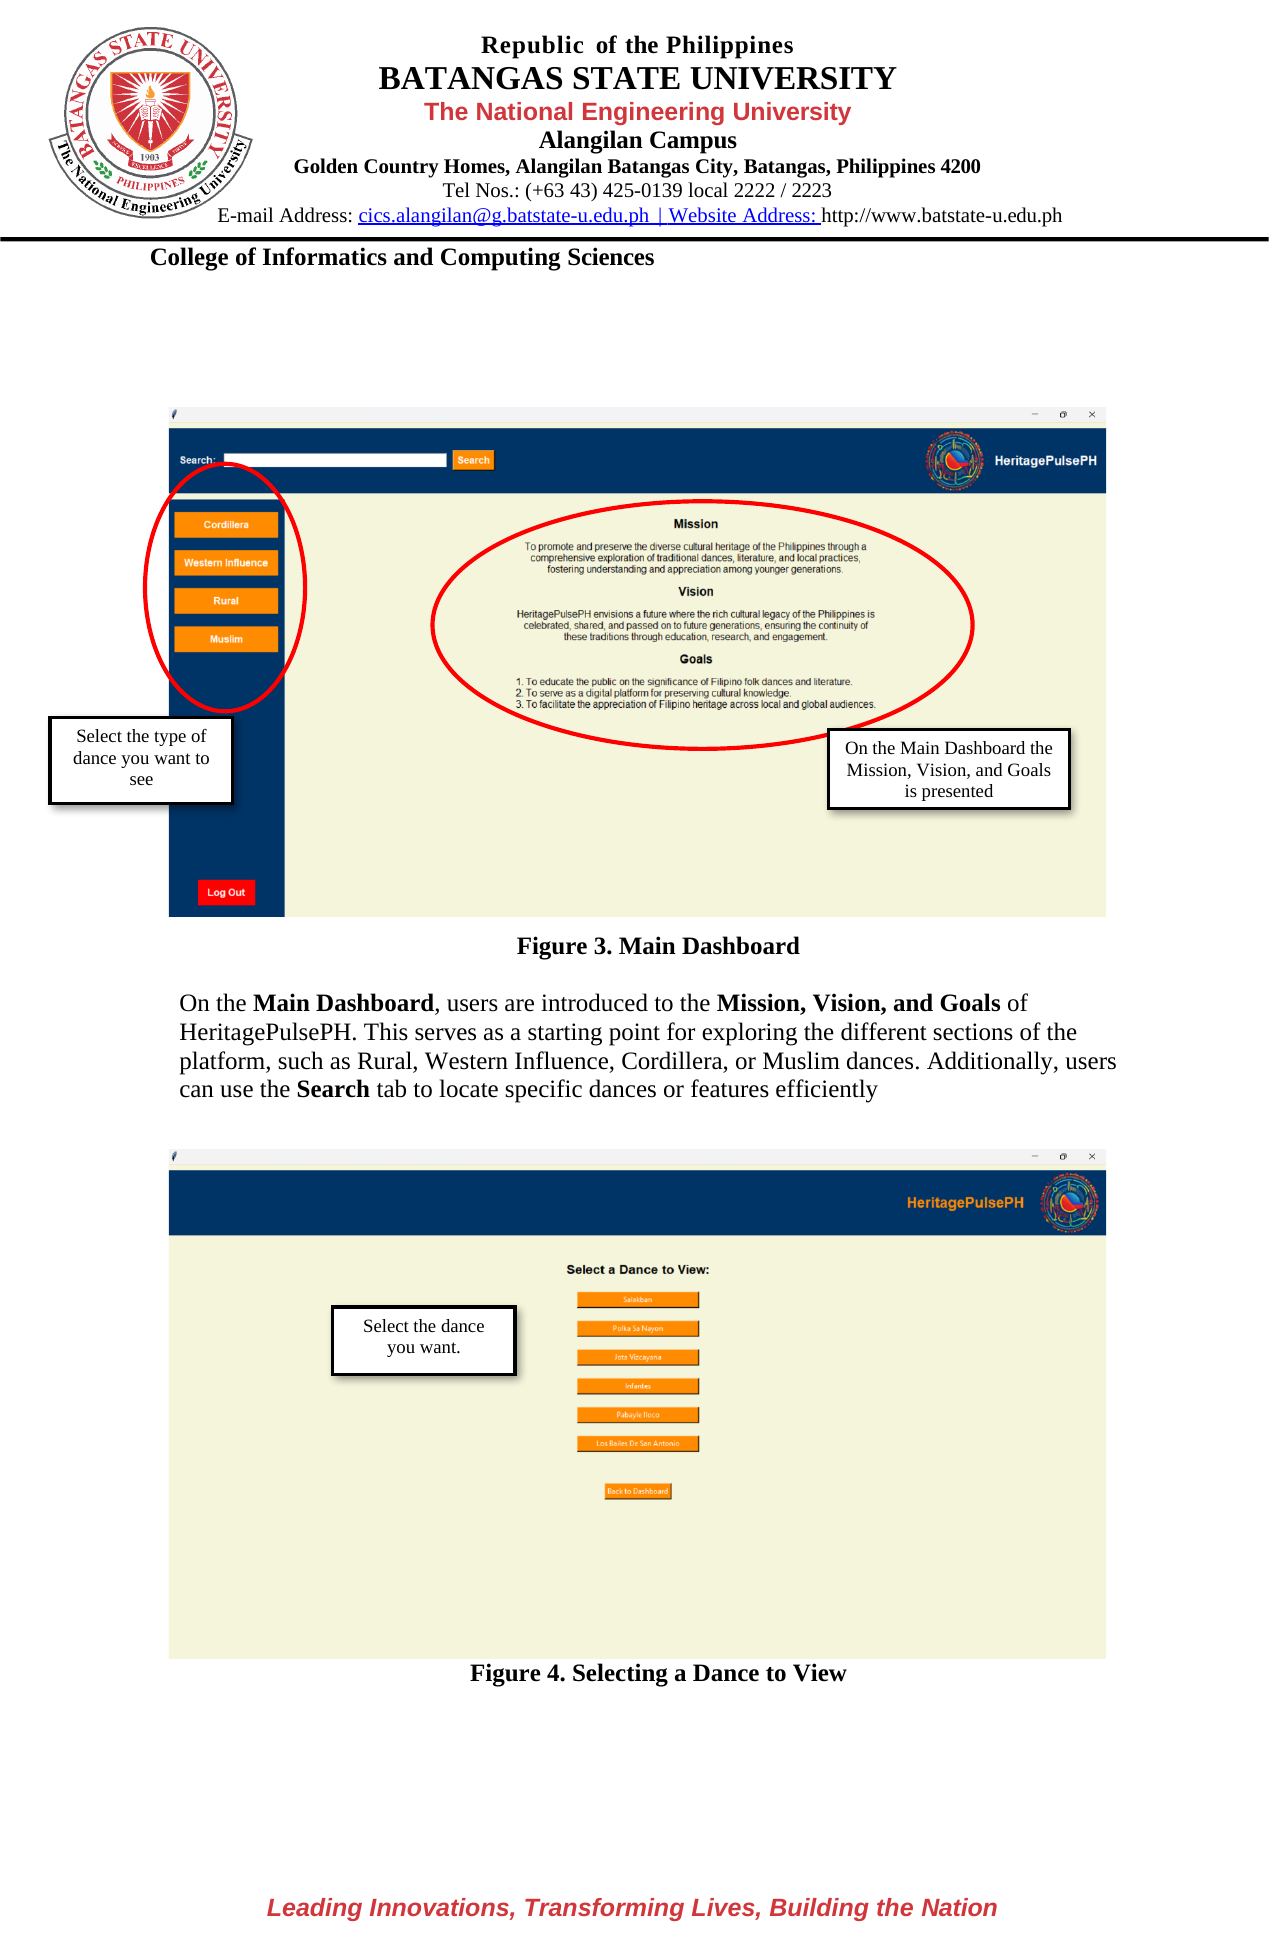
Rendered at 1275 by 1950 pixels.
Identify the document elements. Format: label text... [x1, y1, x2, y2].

picture [168, 407, 1107, 917]
picture [47, 24, 254, 220]
picture [168, 466, 303, 709]
picture [168, 1149, 1107, 1659]
text On the Main Dashboard, users are introduced to the Mission, Vision, and Goals of HeritagePulsePH. This serves as a starting point for exploring the different sections of the platform, such as Rural, Western Influence, Cordillera, or Muslim dances. Additionally, users can use the Search tab to locate specific dances or features efficiently [179, 988, 1137, 1103]
